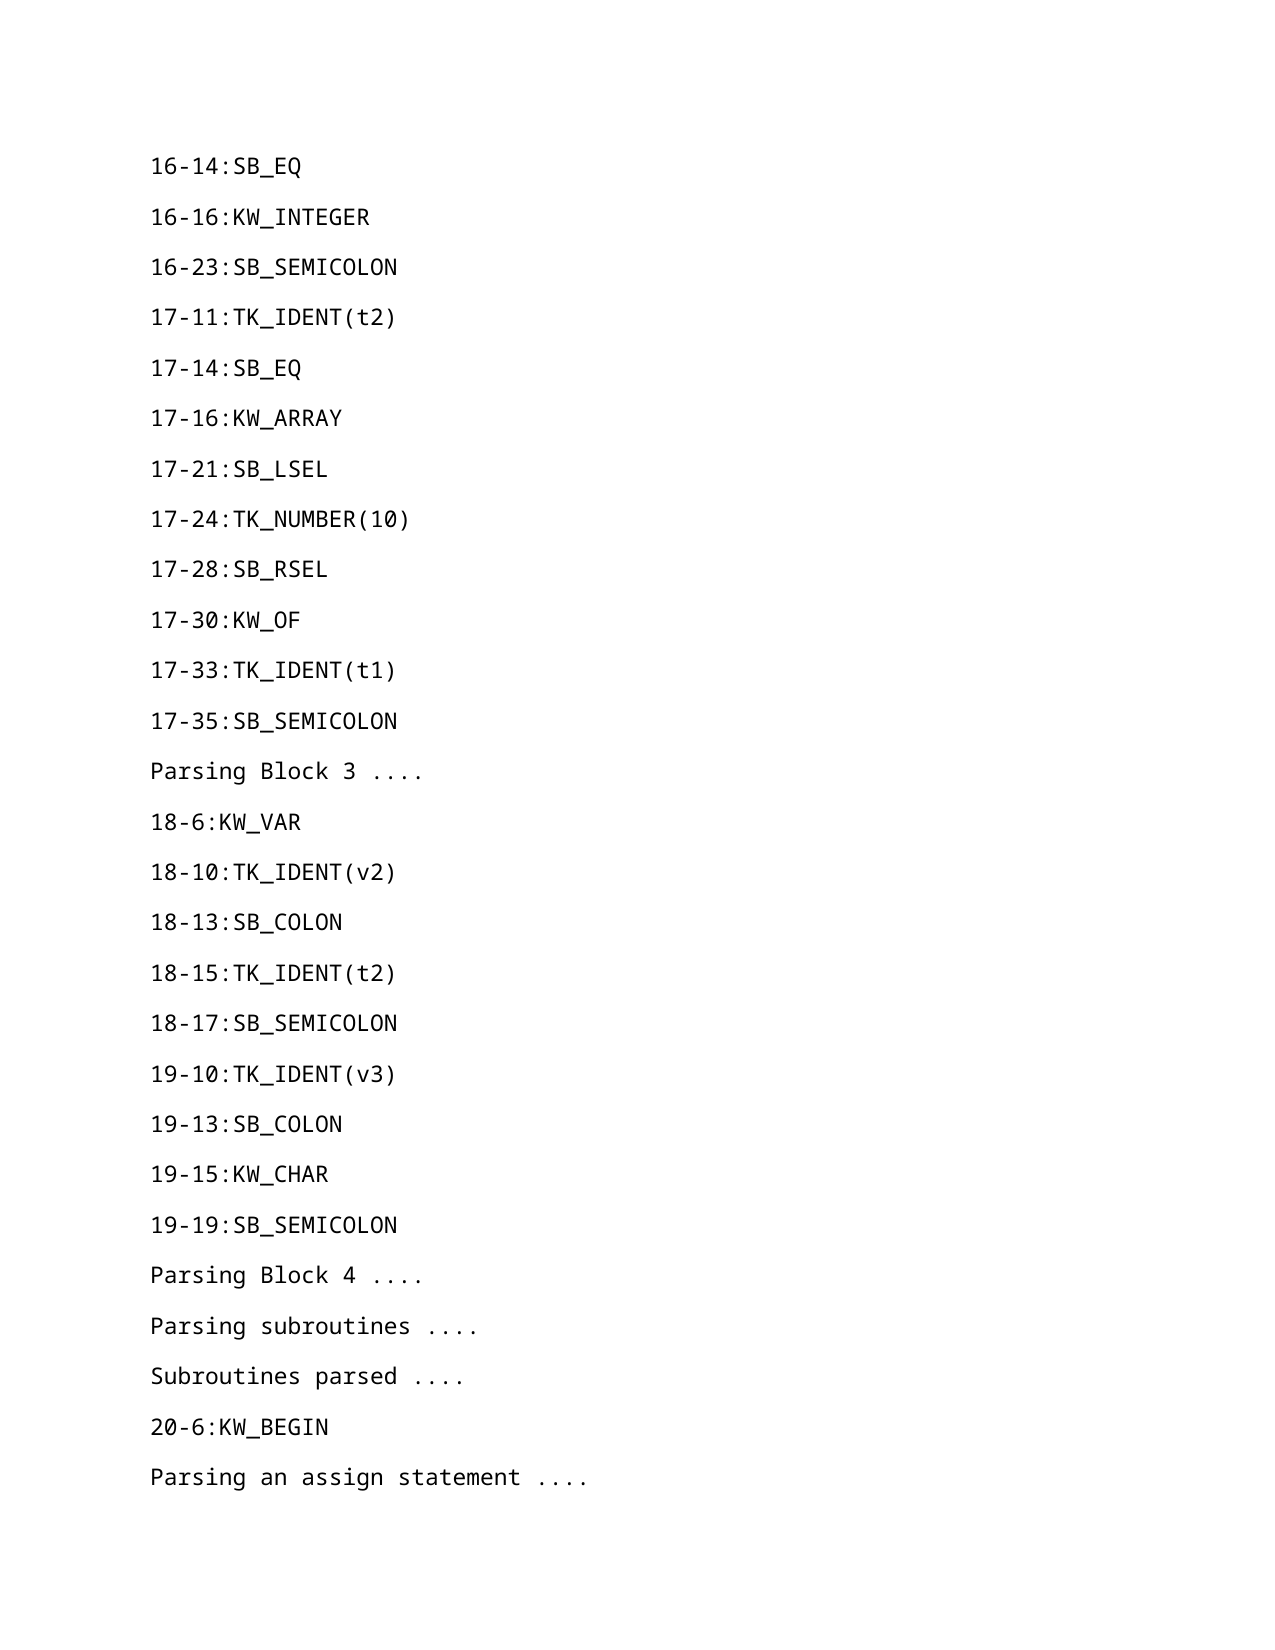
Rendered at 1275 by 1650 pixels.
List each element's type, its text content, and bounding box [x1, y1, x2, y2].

text 16-23:SB_SEMICOLON [150, 251, 1125, 282]
text 17-16:KW_ARRAY [150, 402, 1125, 433]
text 17-14:SB_EQ [150, 352, 1125, 383]
text 17-33:TK_IDENT(t1) [150, 654, 1125, 685]
text 18-10:TK_IDENT(v2) [150, 856, 1125, 887]
text 19-13:SB_COLON [150, 1108, 1125, 1139]
text Parsing Block 3 .... [150, 755, 1125, 786]
text 16-16:KW_INTEGER [150, 200, 1125, 232]
text 19-10:TK_IDENT(v3) [150, 1057, 1125, 1089]
text Parsing Block 4 .... [150, 1259, 1125, 1290]
text 17-35:SB_SEMICOLON [150, 704, 1125, 736]
text 18-17:SB_SEMICOLON [150, 1007, 1125, 1038]
text 19-19:SB_SEMICOLON [150, 1209, 1125, 1240]
text 18-13:SB_COLON [150, 906, 1125, 937]
text Parsing subroutines .... [150, 1309, 1125, 1341]
text 18-6:KW_VAR [150, 805, 1125, 837]
text 17-21:SB_LSEL [150, 452, 1125, 484]
text 17-28:SB_RSEL [150, 553, 1125, 584]
text 17-30:KW_OF [150, 604, 1125, 635]
text Subroutines parsed .... [150, 1360, 1125, 1391]
text 17-24:TK_NUMBER(10) [150, 503, 1125, 534]
text 20-6:KW_BEGIN [150, 1410, 1125, 1442]
text Parsing an assign statement .... [150, 1461, 1125, 1492]
text 18-15:TK_IDENT(t2) [150, 957, 1125, 988]
text 16-14:SB_EQ [150, 150, 1125, 181]
text 17-11:TK_IDENT(t2) [150, 301, 1125, 332]
text 19-15:KW_CHAR [150, 1158, 1125, 1189]
